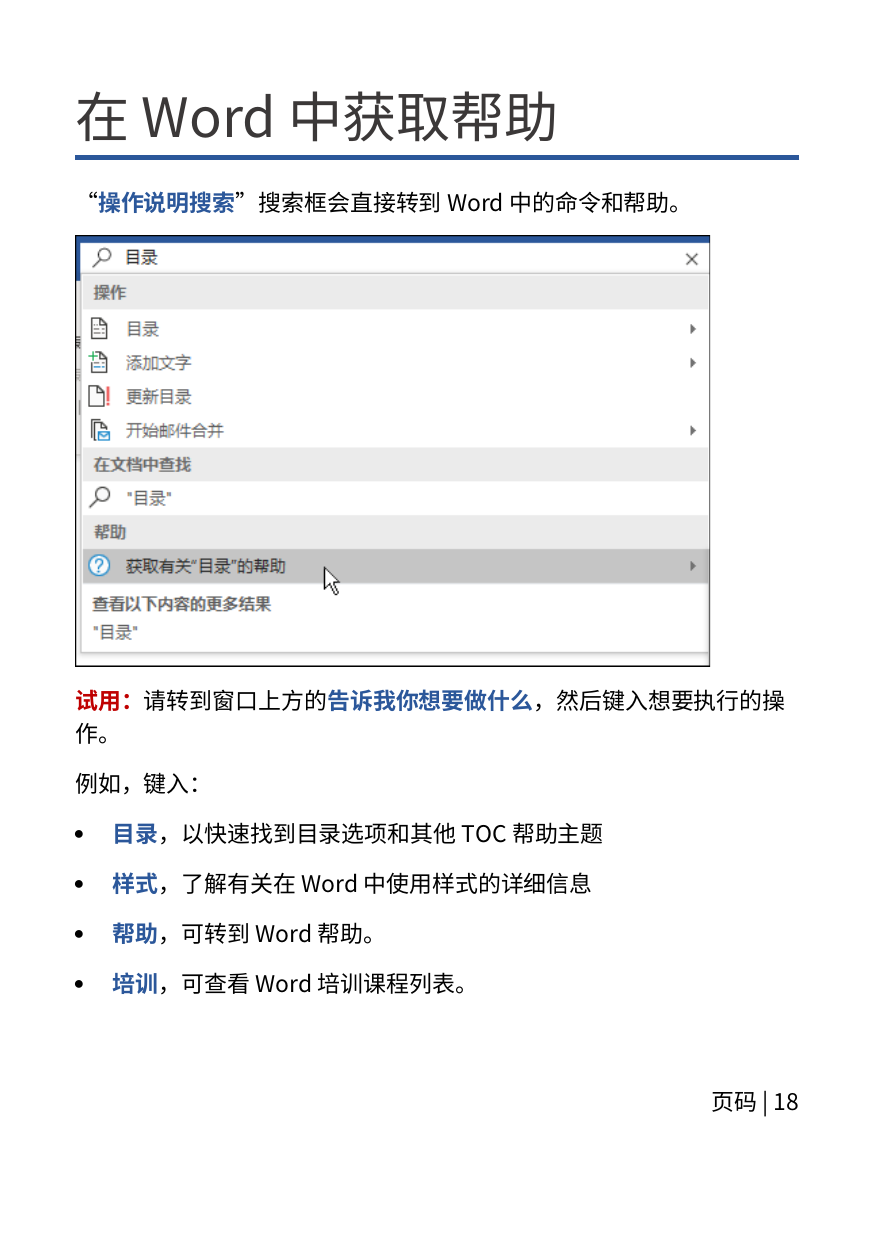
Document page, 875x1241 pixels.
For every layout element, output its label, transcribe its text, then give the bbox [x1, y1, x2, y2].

text “操作说明搜索”搜索框会直接转到 Word 中的命令和帮助。 [75, 185, 799, 218]
list 培训，可查看 Word 培训课程列表。 [75, 966, 799, 999]
list 帮助，可转到 Word 帮助。 [75, 916, 799, 949]
subtitle 在 Word 中获取帮助 [75, 75, 799, 155]
list 目录，以快速找到目录选项和其他 TOC 帮助主题 [75, 816, 799, 849]
text 试用：请转到窗口上方的告诉我你想要做什么，然后键入想要执行的操作。 [75, 683, 799, 749]
picture [75, 235, 711, 667]
list 样式，了解有关在 Word 中使用样式的详细信息 [75, 866, 799, 899]
text 例如，键入： [75, 766, 799, 799]
